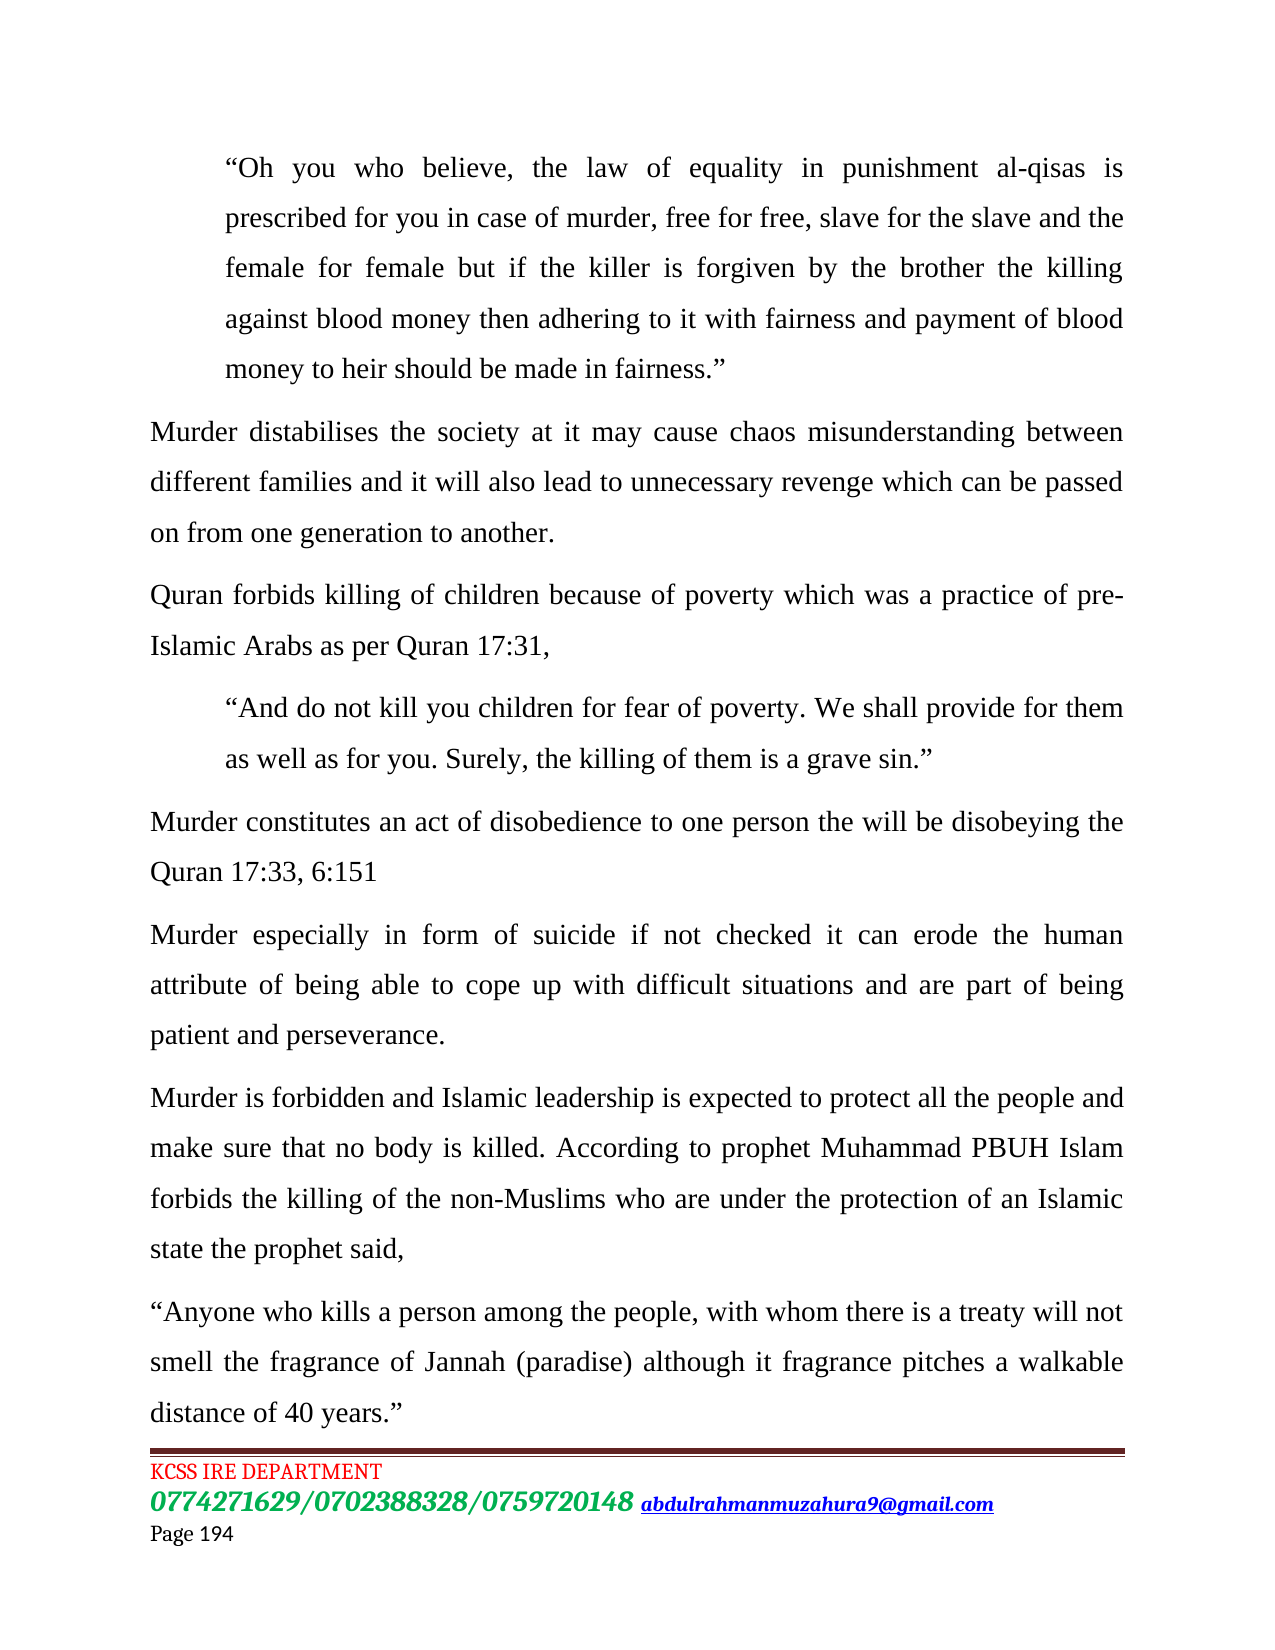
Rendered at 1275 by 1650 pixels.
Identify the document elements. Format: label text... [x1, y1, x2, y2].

text Quran forbids killing of children because of poverty which was a practice of pre-Islamic Arabs as per Quran 17:31, [150, 577, 1125, 661]
text “And do not kill you children for fear of poverty. We shall provide for them as well as for you. Surely, the killing of them is a grave sin.” [225, 691, 1125, 774]
text Murder especially in form of suicide if not checked it can erode the human attribute of being able to cope up with difficult situations and are part of being patient and perseverance. [150, 917, 1125, 1051]
text Murder distabilises the society at it may cause chaos misunderstanding between different families and it will also lead to unnecessary revenge which can be passed on from one generation to another. [150, 414, 1125, 548]
text Murder constitutes an act of disobedience to one person the will be disobeying the Quran 17:33, 6:151 [150, 804, 1125, 888]
text “Oh you who believe, the law of equality in punishment al-qisas is prescribed for you in case of murder, free for free, slave for the slave and the female for female but if the killer is forgiven by the brother the killing against blood money then adhering to it with fairness and payment of blood money to heir should be made in fairness.” [225, 150, 1125, 385]
text “Anyone who kills a person among the people, with whom there is a treaty will not smell the fragrance of Jannah (paradise) although it fragrance pitches a walkable distance of 40 years.” [150, 1294, 1125, 1428]
text Murder is forbidden and Islamic leadership is expected to protect all the people and make sure that no body is killed. According to prophet Muhammad PBUH Islam forbids the killing of the non-Muslims who are under the protection of an Islamic state the prophet said, [150, 1080, 1125, 1265]
